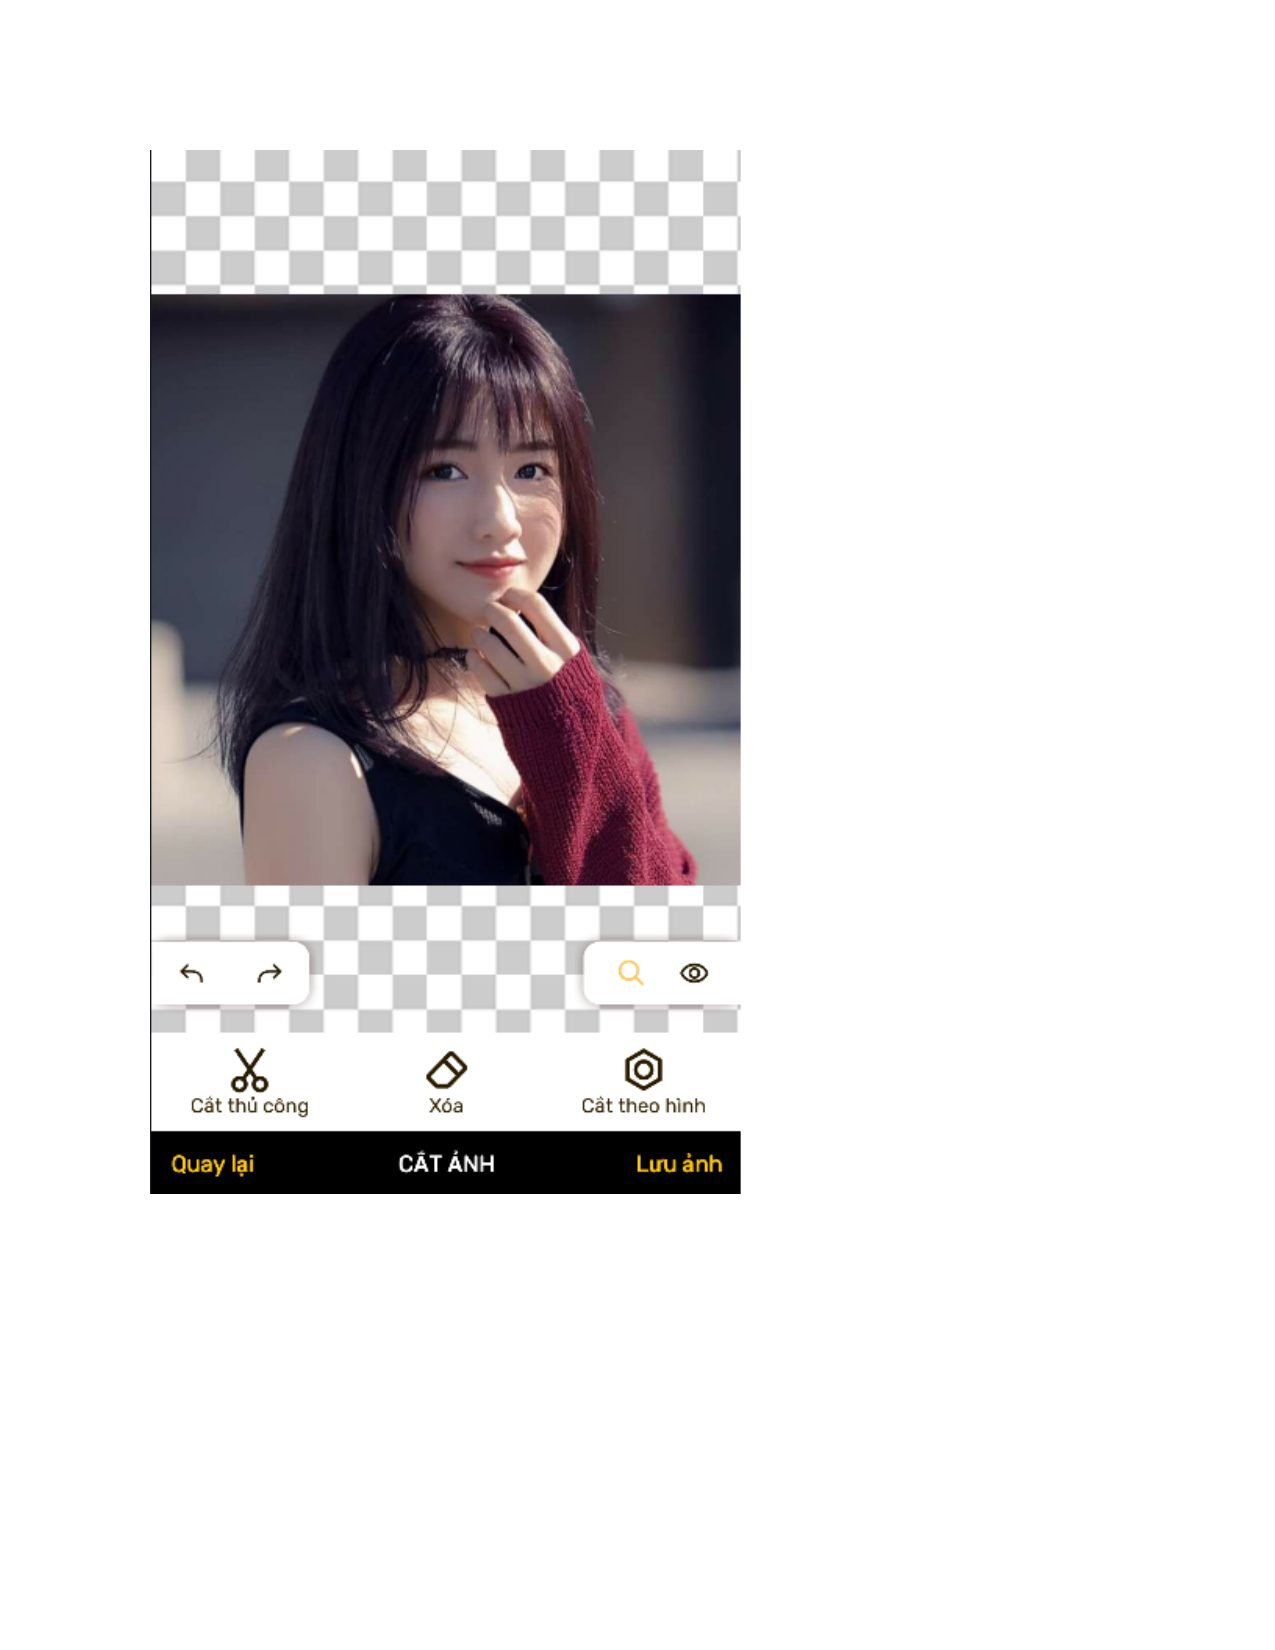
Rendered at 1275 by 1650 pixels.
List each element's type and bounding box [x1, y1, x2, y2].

picture [150, 150, 741, 1194]
